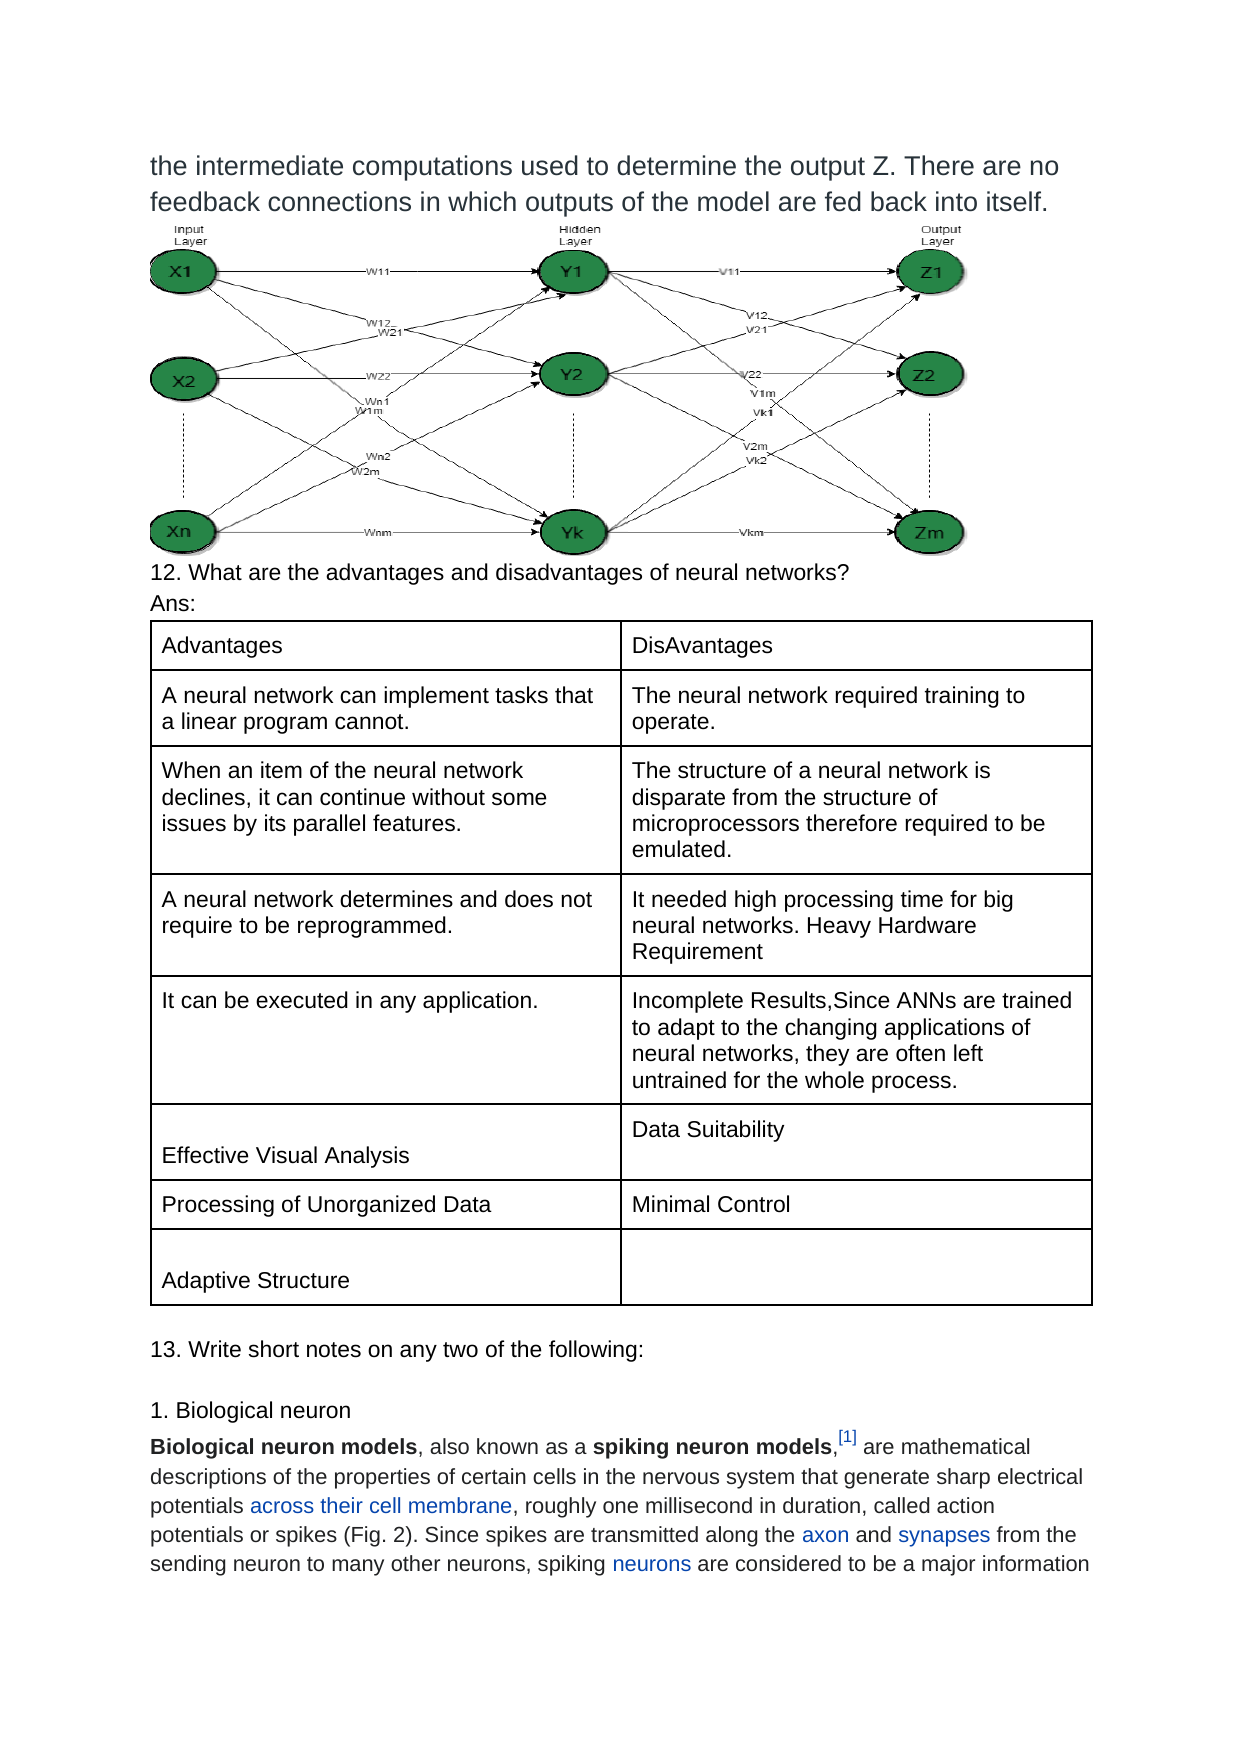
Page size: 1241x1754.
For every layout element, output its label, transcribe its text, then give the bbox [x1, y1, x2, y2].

table_header Advantages [152, 622, 620, 669]
table_cell Adaptive Structure [152, 1230, 620, 1304]
table_cell A neural network can implement tasks that a linear program cannot. [152, 671, 620, 745]
table_cell Data Suitability [622, 1105, 1091, 1179]
table_header DisAvantages [622, 622, 1091, 669]
text Ans: [150, 589, 1090, 616]
table_cell Incomplete Results,Since ANNs are trained to adapt to the changing applications of neural networks, they are often left untrained for the whole process. [622, 977, 1091, 1103]
text 13. Write short notes on any two of the following: [150, 1336, 1090, 1362]
table_cell It can be executed in any application. [152, 977, 620, 1103]
table_cell It needed high processing time for big neural networks. Heavy Hardware Requirement [622, 875, 1091, 975]
table_cell The neural network required training to operate. [622, 671, 1091, 745]
table_cell Processing of Unorganized Data [152, 1181, 620, 1228]
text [150, 1427, 1090, 1551]
picture [150, 221, 976, 556]
text 1. Biological neuron [150, 1397, 1090, 1423]
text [150, 150, 1090, 217]
table_cell When an item of the neural network declines, it can continue without some issues by its parallel features. [152, 747, 620, 873]
text 12. What are the advantages and disadvantages of neural networks? [150, 559, 1090, 586]
table_cell [622, 1230, 1091, 1304]
table_cell The structure of a neural network is disparate from the structure of microprocessors therefore required to be emulated. [622, 747, 1091, 873]
table_cell A neural network determines and does not require to be reprogrammed. [152, 875, 620, 975]
table_cell Effective Visual Analysis [152, 1105, 620, 1179]
table_cell Minimal Control [622, 1181, 1091, 1228]
